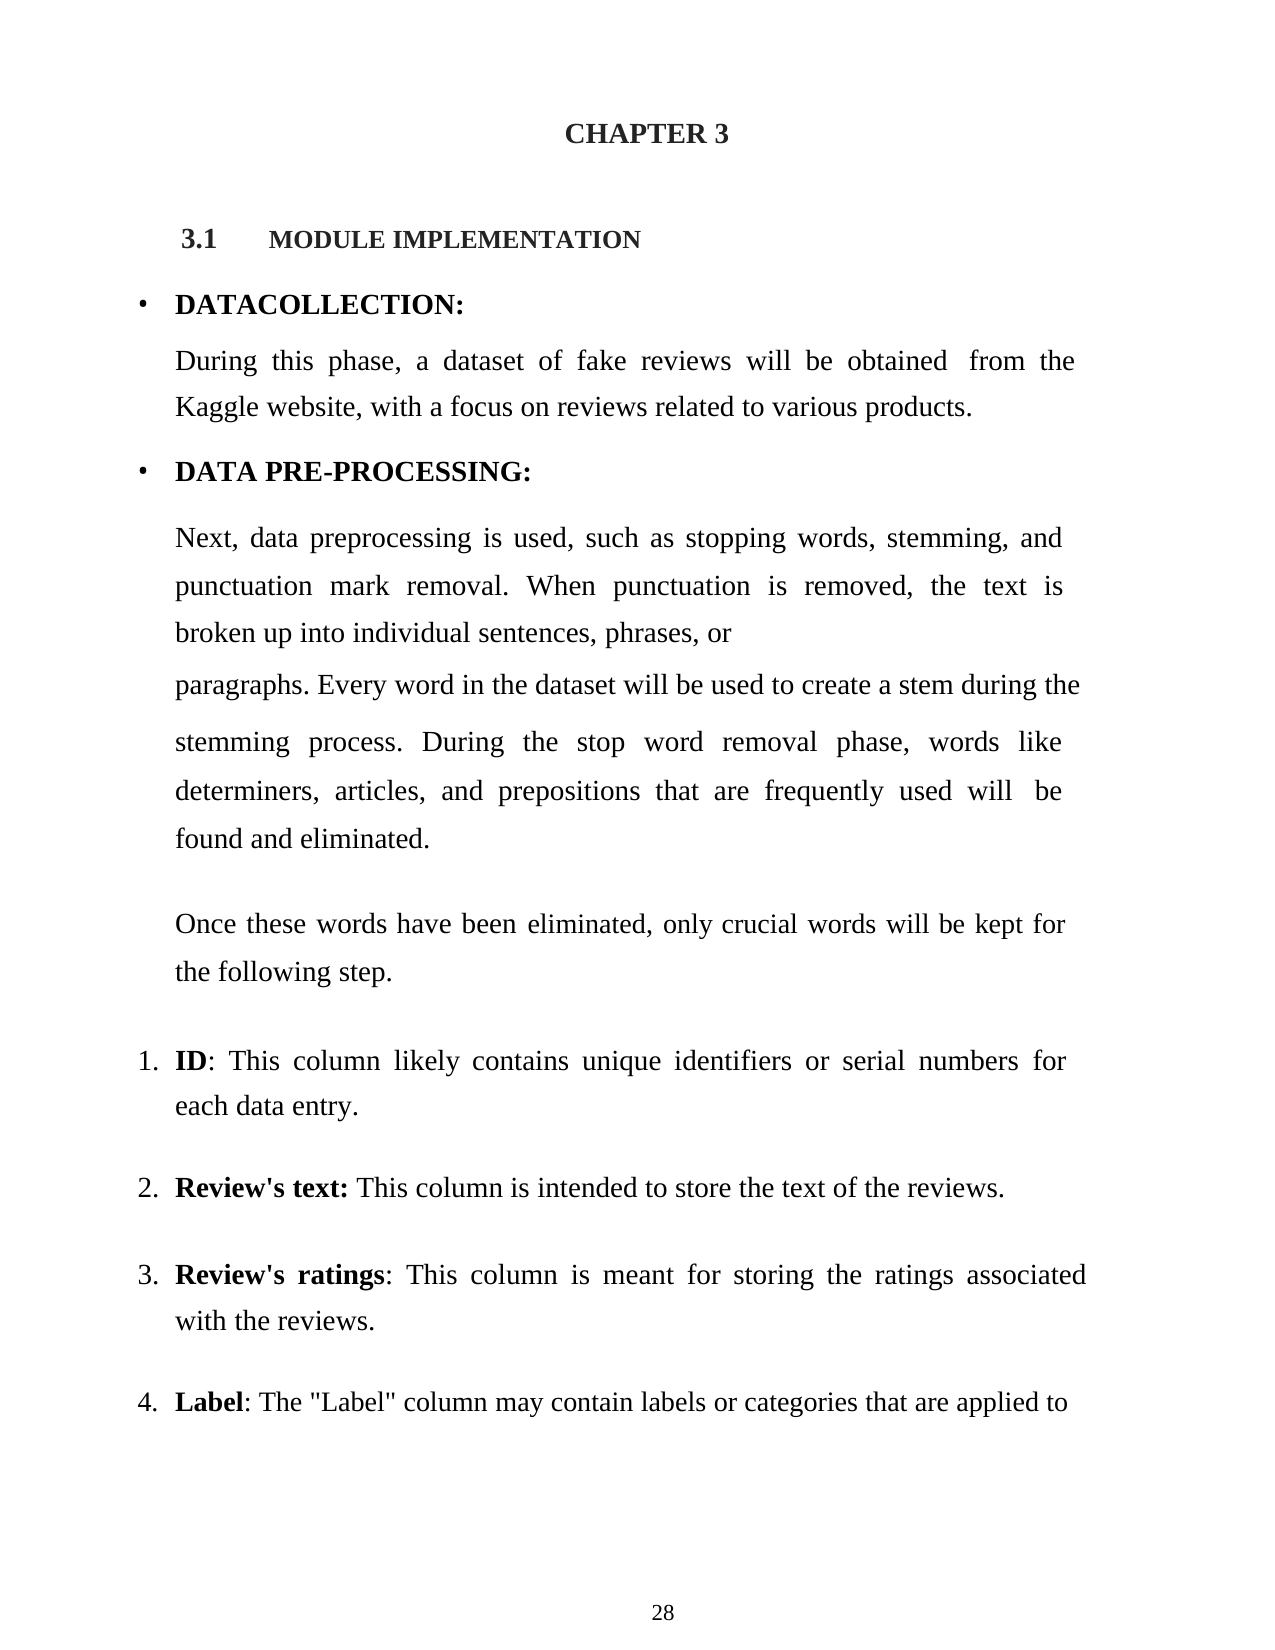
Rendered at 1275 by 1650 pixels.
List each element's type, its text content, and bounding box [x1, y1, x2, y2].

list Review's text: This column is intended to store the text of the reviews. [137, 1170, 1187, 1203]
subtitle DATACOLLECTION: [137, 283, 1187, 323]
text Once these words have been eliminated, only crucial words will be kept for [175, 906, 1187, 940]
list MODULE IMPLEMENTATION [181, 221, 1187, 254]
text stemming process. During the stop word removal phase, words like determiners, articles, and prepositions that are frequently used will be found and eliminated. [175, 724, 1062, 855]
text paragraphs. Every word in the dataset will be used to create a stem during the [175, 667, 1187, 701]
list Label: The "Label" column may contain labels or categories that are applied to [137, 1385, 1187, 1418]
text Next, data preprocessing is used, such as stopping words, stemming, and punctuation mark removal. When punctuation is removed, the text is broken up into individual sentences, phrases, or [175, 520, 1064, 649]
text During this phase, a dataset of fake reviews will be obtained from the Kaggle website, with a focus on reviews related to various products. [175, 343, 1076, 422]
subtitle DATA PRE-PROCESSING: [137, 451, 1187, 490]
list Review's ratings: This column is meant for storing the ratings associated with the reviews. [137, 1257, 1090, 1337]
text CHAPTER 3 [133, 116, 1160, 149]
list ID: This column likely contains unique identifiers or serial numbers for each data entry. [137, 1043, 1070, 1122]
text the following step. [175, 954, 1187, 988]
